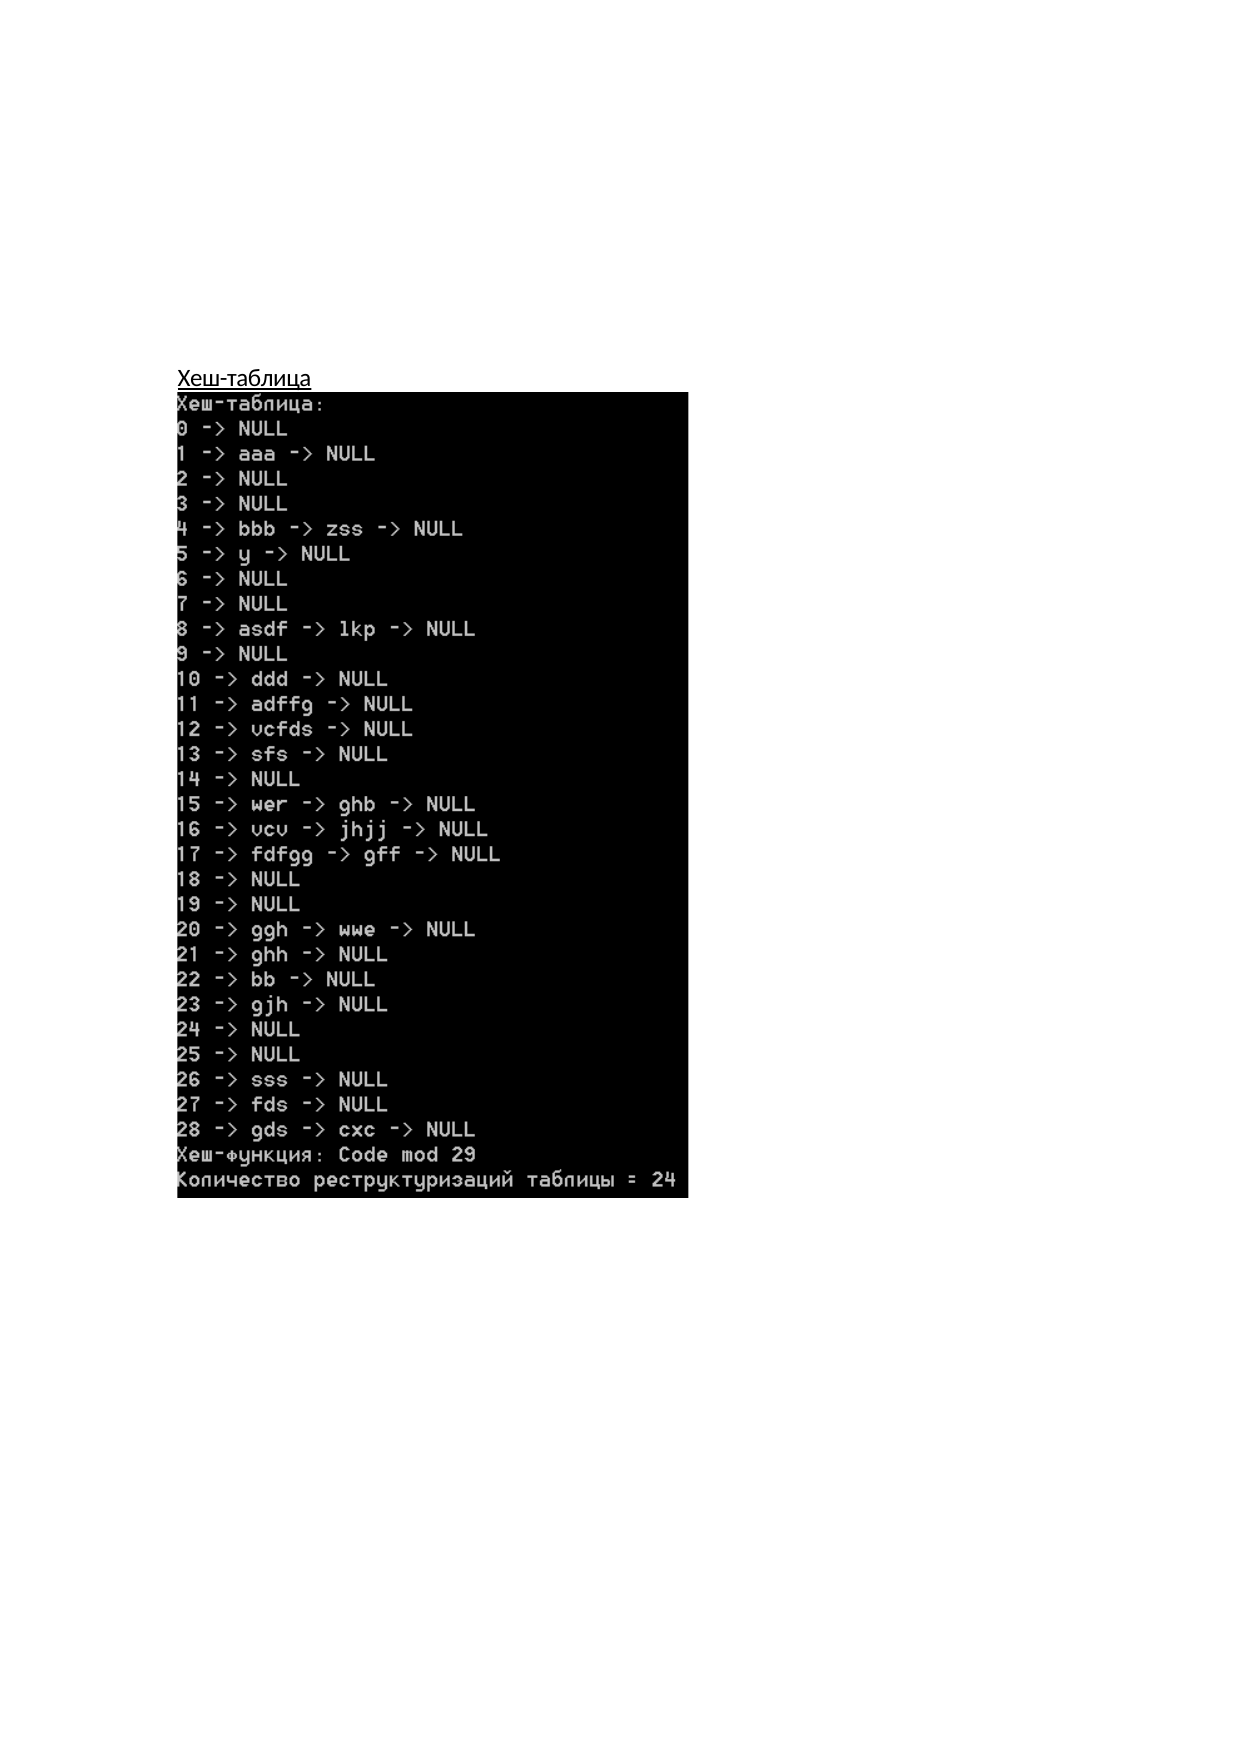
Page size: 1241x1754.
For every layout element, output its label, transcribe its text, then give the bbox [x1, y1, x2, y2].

picture [177, 392, 689, 1198]
subtitle Хеш-таблица [177, 362, 1152, 393]
